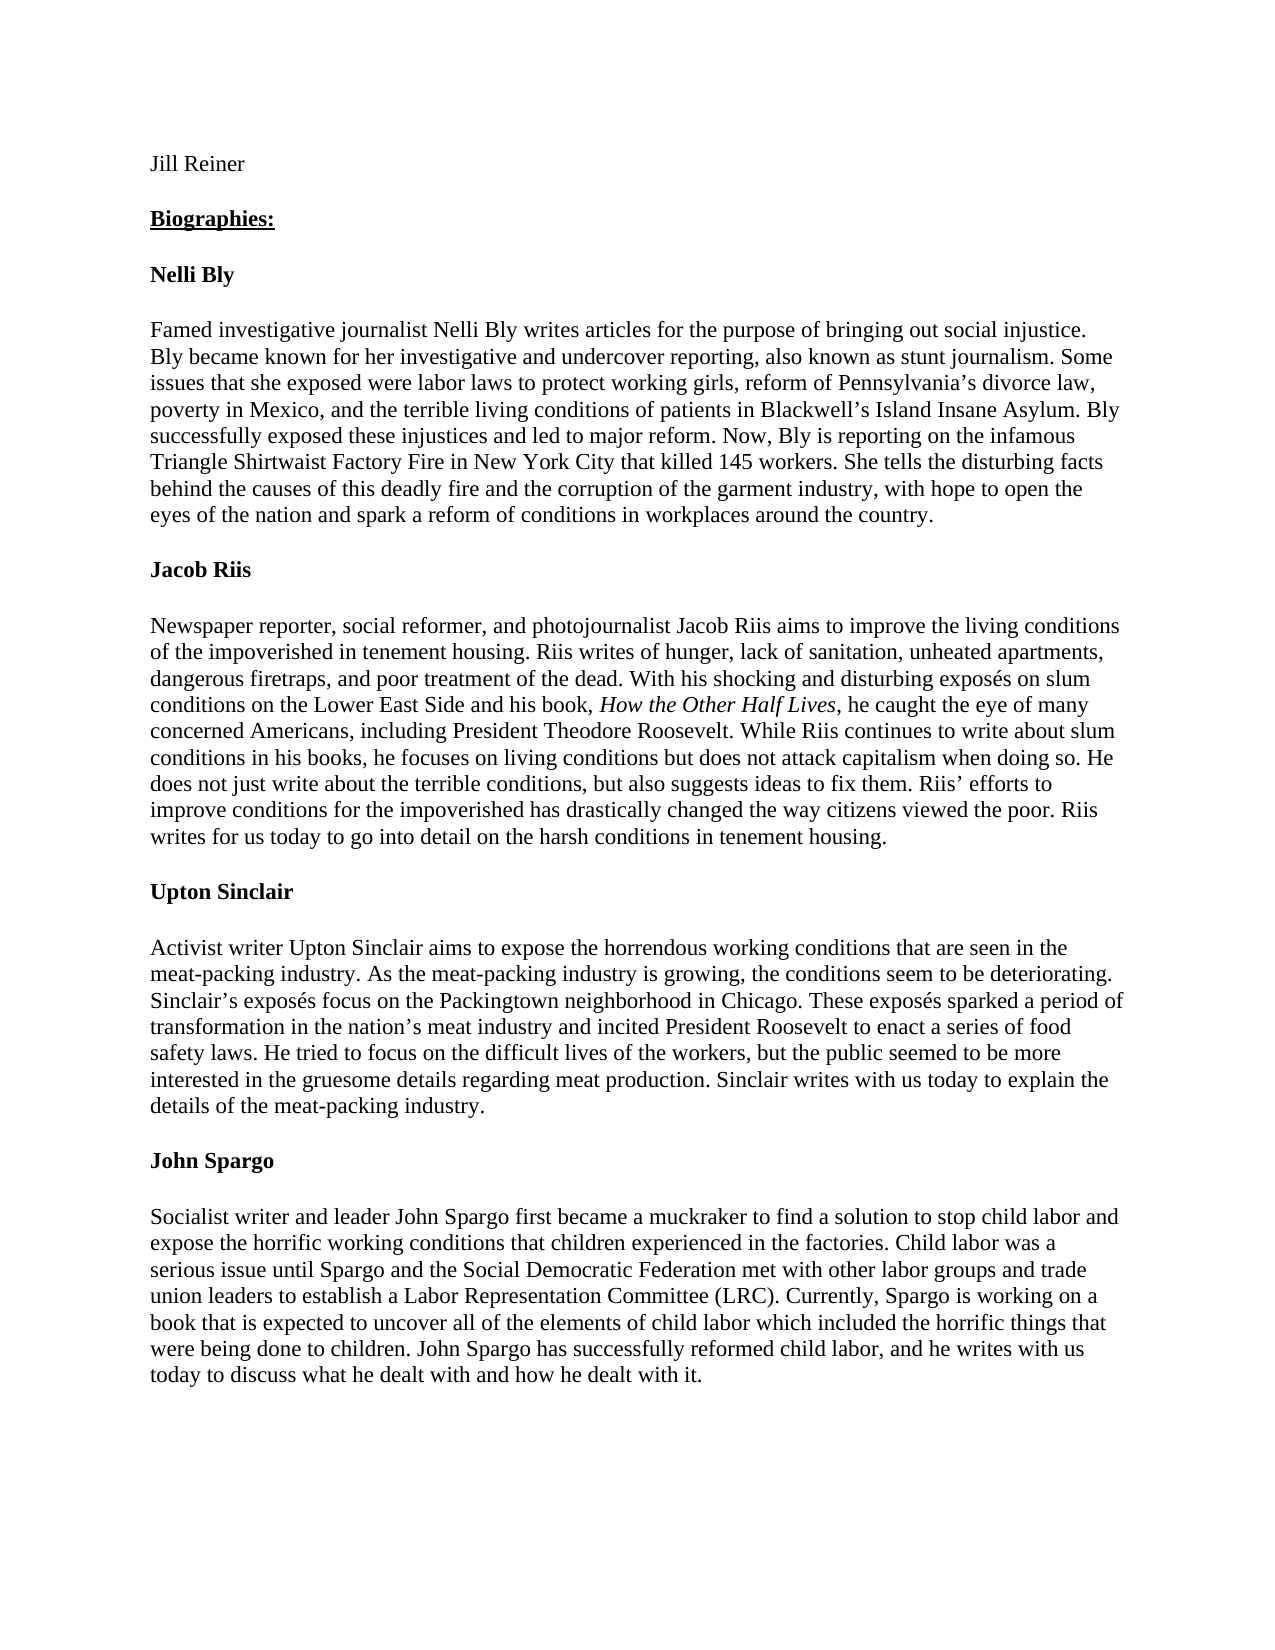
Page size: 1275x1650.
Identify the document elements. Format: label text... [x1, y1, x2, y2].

text Newspaper reporter, social reformer, and photojournalist Jacob Riis aims to improve the living conditions of the impoverished in tenement housing. Riis writes of hunger, lack of sanitation, unheated apartments, dangerous firetraps, and poor treatment of the dead. With his shocking and disturbing exposés on slum conditions on the Lower East Side and his book, How the Other Half Lives, he caught the eye of many concerned Americans, including President Theodore Roosevelt. While Riis continues to write about slum conditions in his books, he focuses on living conditions but does not attack capitalism when doing so. He does not just write about the terrible conditions, but also suggests ideas to fix them. Riis’ efforts to improve conditions for the impoverished has drastically changed the way citizens viewed the poor. Riis writes for us today to go into detail on the harsh conditions in tenement housing. [150, 612, 1125, 849]
text Socialist writer and leader John Spargo first became a muckraker to find a solution to stop child labor and expose the horrific working conditions that children experienced in the factories. Child labor was a serious issue until Spargo and the Social Democratic Federation met with other labor groups and trade union leaders to establish a Labor Representation Committee (LRC). Currently, Spargo is working on a book that is expected to uncover all of the elements of child labor which included the horrific things that were being done to children. John Spargo has successfully reformed child labor, and he writes with us today to discuss what he dealt with and how he dealt with it. [150, 1203, 1125, 1388]
text Jacob Riis [150, 557, 1125, 583]
text Nelli Bly [150, 261, 1125, 287]
text Upton Sinclair [150, 878, 1125, 905]
text Biographies: [150, 206, 1125, 232]
text John Spargo [150, 1148, 1125, 1174]
text Famed investigative journalist Nelli Bly writes articles for the purpose of bringing out social injustice. Bly became known for her investigative and undercover reporting, also known as stunt journalism. Some issues that she exposed were labor laws to protect working girls, reform of Pennsylvania’s divorce law, poverty in Mexico, and the terrible living conditions of patients in Blackwell’s Island Insane Asylum. Bly successfully exposed these injustices and led to major reform. Now, Bly is reporting on the infamous Triangle Shirtwaist Factory Fire in New York City that killed 145 workers. She tells the disturbing facts behind the causes of this deadly fire and the corruption of the garment industry, with hope to open the eyes of the nation and spark a reform of conditions in workplaces around the country. [150, 317, 1125, 527]
text Activist writer Upton Sinclair aims to expose the horrendous working conditions that are seen in the meat-packing industry. As the meat-packing industry is growing, the conditions seem to be deteriorating. Sinclair’s exposés focus on the Packingtown neighborhood in Chicago. These exposés sparked a period of transformation in the nation’s meat industry and incited President Roosevelt to enact a series of food safety laws. He tried to focus on the difficult lives of the workers, but the public seemed to be more interested in the gruesome details regarding meat production. Sinclair writes with us today to explain the details of the meat-packing industry. [150, 934, 1125, 1118]
text Jill Reiner [150, 150, 1125, 176]
